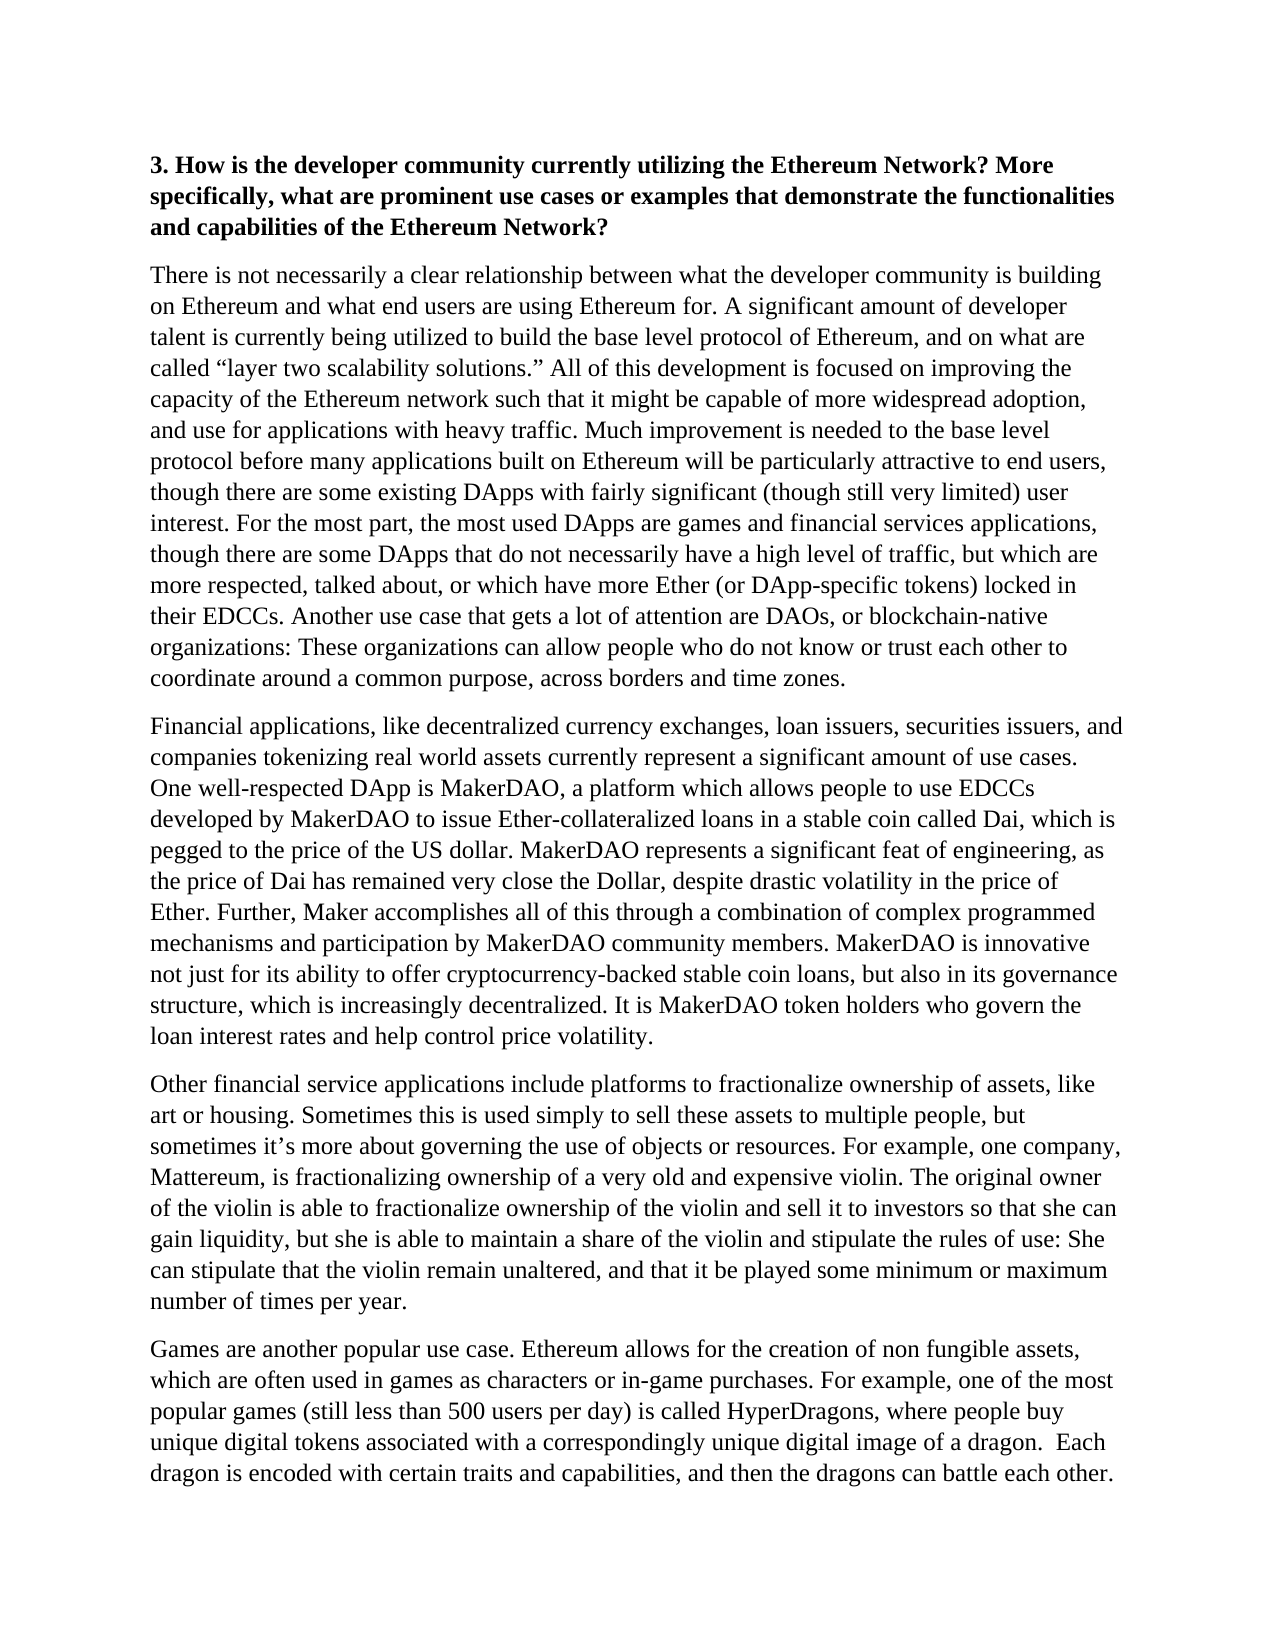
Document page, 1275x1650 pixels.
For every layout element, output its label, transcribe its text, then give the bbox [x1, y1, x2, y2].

text There is not necessarily a clear relationship between what the developer community is building on Ethereum and what end users are using Ethereum for. A significant amount of developer talent is currently being utilized to build the base level protocol of Ethereum, and on what are called “layer two scalability solutions.” All of this development is focused on improving the capacity of the Ethereum network such that it might be capable of more widespread adoption, and use for applications with heavy traffic. Much improvement is needed to the base level protocol before many applications built on Ethereum will be particularly attractive to end users, though there are some existing DApps with fairly significant (though still very limited) user interest. For the most part, the most used DApps are games and financial services applications, though there are some DApps that do not necessarily have a high level of traffic, but which are more respected, talked about, or which have more Ether (or DApp-specific tokens) locked in their EDCCs. Another use case that gets a lot of attention are DAOs, or blockchain-native organizations: These organizations can allow people who do not know or trust each other to coordinate around a common purpose, across borders and time zones. [150, 260, 1125, 692]
text Other financial service applications include platforms to fractionalize ownership of assets, like art or housing. Sometimes this is used simply to sell these assets to multiple people, but sometimes it’s more about governing the use of objects or resources. For example, one company, Mattereum, is fractionalizing ownership of a very old and expensive violin. The original owner of the violin is able to fractionalize ownership of the violin and sell it to investors so that she can gain liquidity, but she is able to maintain a share of the violin and stipulate the rules of use: She can stipulate that the violin remain unaltered, and that it be played some minimum or maximum number of times per year. [150, 1069, 1125, 1315]
text 3. How is the developer community currently utilizing the Ethereum Network? More specifically, what are prominent use cases or examples that demonstrate the functionalities and capabilities of the Ethereum Network? [150, 150, 1125, 241]
text Financial applications, like decentralized currency exchanges, loan issuers, securities issuers, and companies tokenizing real world assets currently represent a significant amount of use cases. One well-respected DApp is MakerDAO, a platform which allows people to use EDCCs developed by MakerDAO to issue Ether-collateralized loans in a stable coin called Dai, which is pegged to the price of the US dollar. MakerDAO represents a significant feat of engineering, as the price of Dai has remained very close the Dollar, despite drastic volatility in the price of Ether. Further, Maker accomplishes all of this through a combination of complex programmed mechanisms and participation by MakerDAO community members. MakerDAO is innovative not just for its ability to offer cryptocurrency-backed stable coin loans, but also in its governance structure, which is increasingly decentralized. It is MakerDAO token holders who govern the loan interest rates and help control price volatility. [150, 711, 1125, 1050]
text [150, 1334, 1125, 1487]
